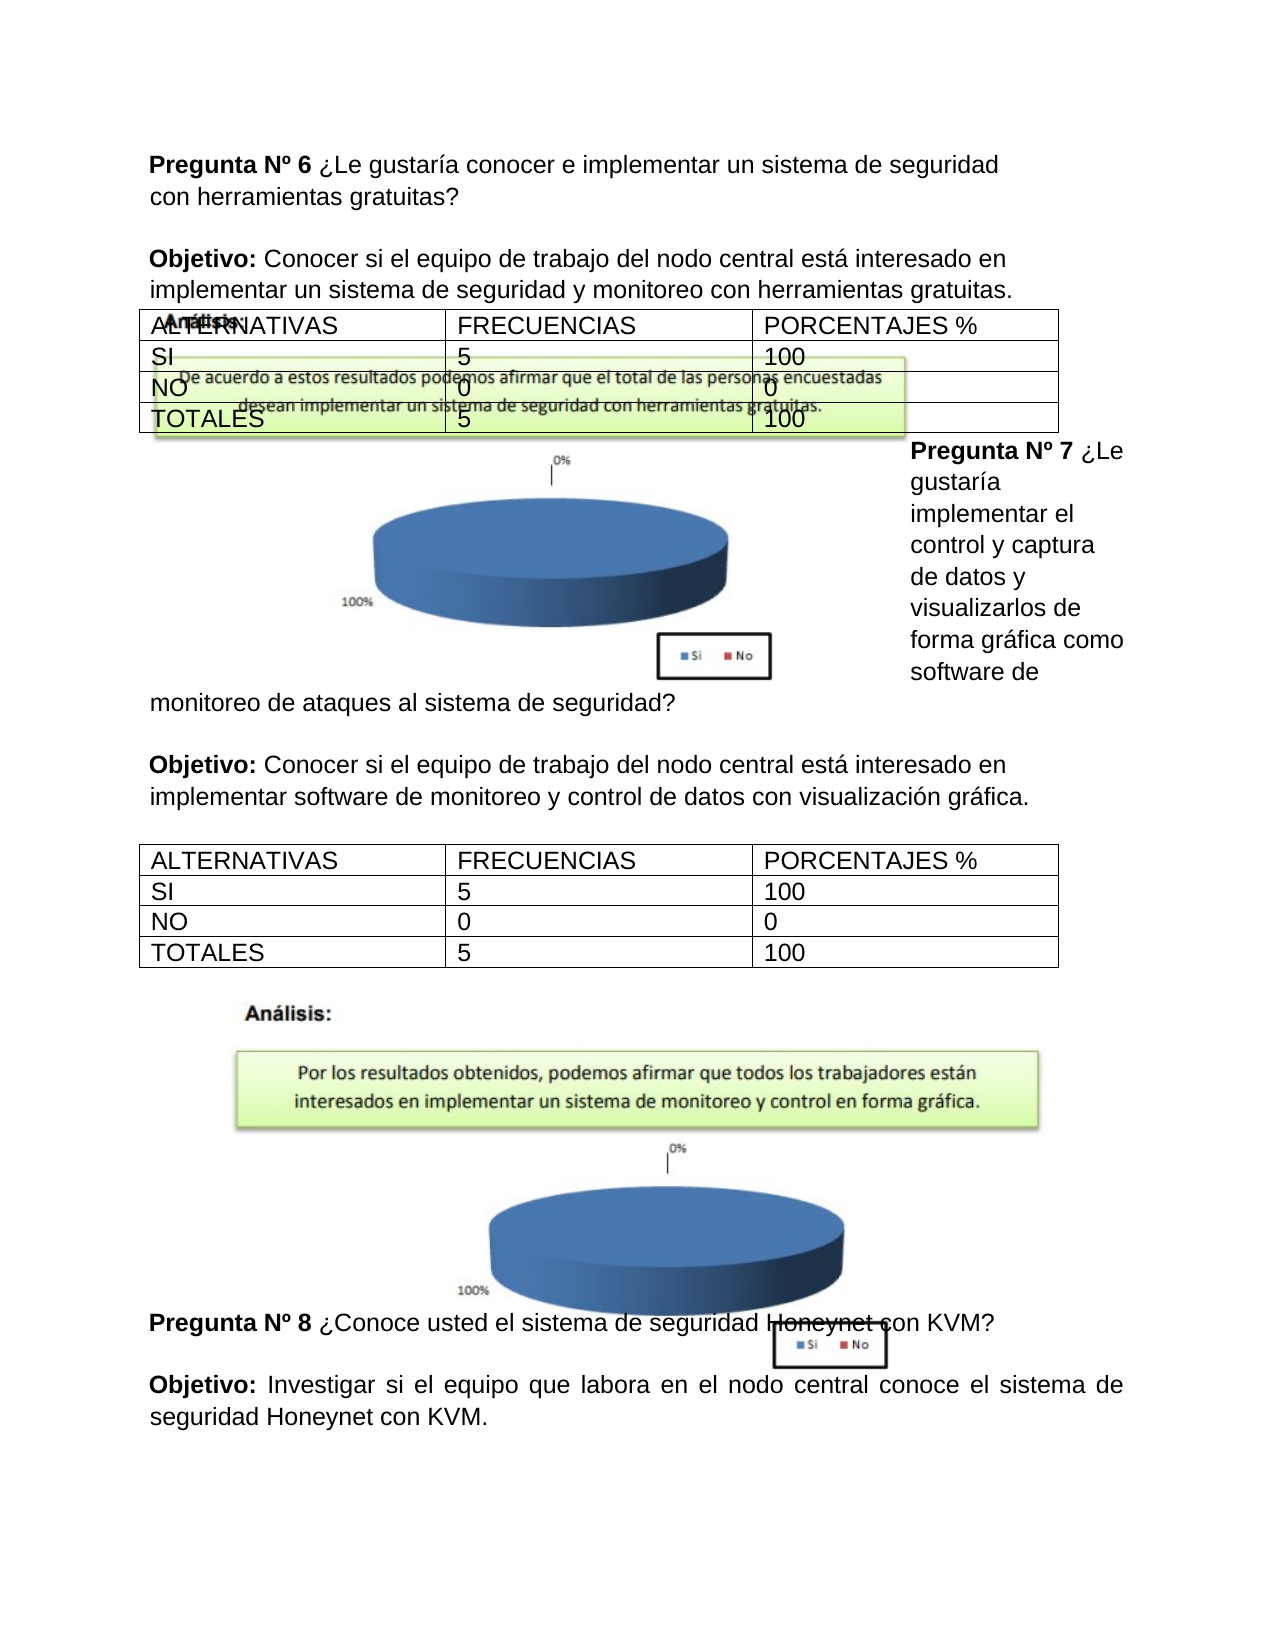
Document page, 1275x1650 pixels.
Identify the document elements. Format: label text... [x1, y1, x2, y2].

table_cell 0 [446, 906, 752, 936]
text Objetivo: Conocer si el equipo de trabajo del nodo central está interesado en implementar un sistema de seguridad y monitoreo con herramientas gratuitas. [148, 244, 1023, 304]
table_cell 0 [753, 372, 1058, 402]
text Objetivo: Investigar si el equipo que labora en el nodo central conoce el sistema de seguridad Honeynet con KVM. [148, 1370, 1125, 1431]
picture [446, 1337, 897, 1370]
table_cell 5 [446, 937, 752, 967]
table_cell TOTALES [140, 937, 445, 967]
text Pregunta Nº 8 ¿Conoce usted el sistema de seguridad Honeynet con KVM? [148, 1308, 1023, 1337]
table_header PORCENTAJES % [753, 845, 1058, 874]
text Pregunta Nº 7 ¿Le gustaría implementar el control y captura de datos y visualizarlos de forma gráfica como software de monitoreo de ataques al sistema de seguridad? [148, 436, 1125, 717]
table_cell NO [140, 372, 445, 402]
table_cell SI [140, 341, 445, 371]
table_cell 100 [753, 937, 1058, 967]
table_cell 0 [446, 372, 752, 402]
table_header PORCENTAJES % [753, 310, 1058, 340]
table_header FRECUENCIAS [446, 845, 752, 874]
table_cell 0 [753, 906, 1058, 936]
text Pregunta Nº 6 ¿Le gustaría conocer e implementar un sistema de seguridad con herramientas gratuitas? [148, 150, 1023, 210]
table_header FRECUENCIAS [446, 310, 752, 340]
table_cell 5 [446, 341, 752, 371]
table_cell 100 [753, 403, 1058, 432]
table_header ALTERNATIVAS [140, 310, 445, 340]
picture [229, 1001, 1046, 1135]
table_cell 100 [753, 876, 1058, 905]
table_header ALTERNATIVAS [140, 845, 445, 874]
text Objetivo: Conocer si el equipo de trabajo del nodo central está interesado en implementar software de monitoreo y control de datos con visualización gráfica. [148, 750, 1124, 811]
picture [446, 1137, 897, 1308]
table_cell NO [140, 906, 445, 936]
table_cell 100 [753, 341, 1058, 371]
table_cell SI [140, 876, 445, 905]
table_cell 5 [446, 403, 752, 432]
table_cell 5 [446, 876, 752, 905]
table_cell TOTALES [140, 403, 445, 432]
